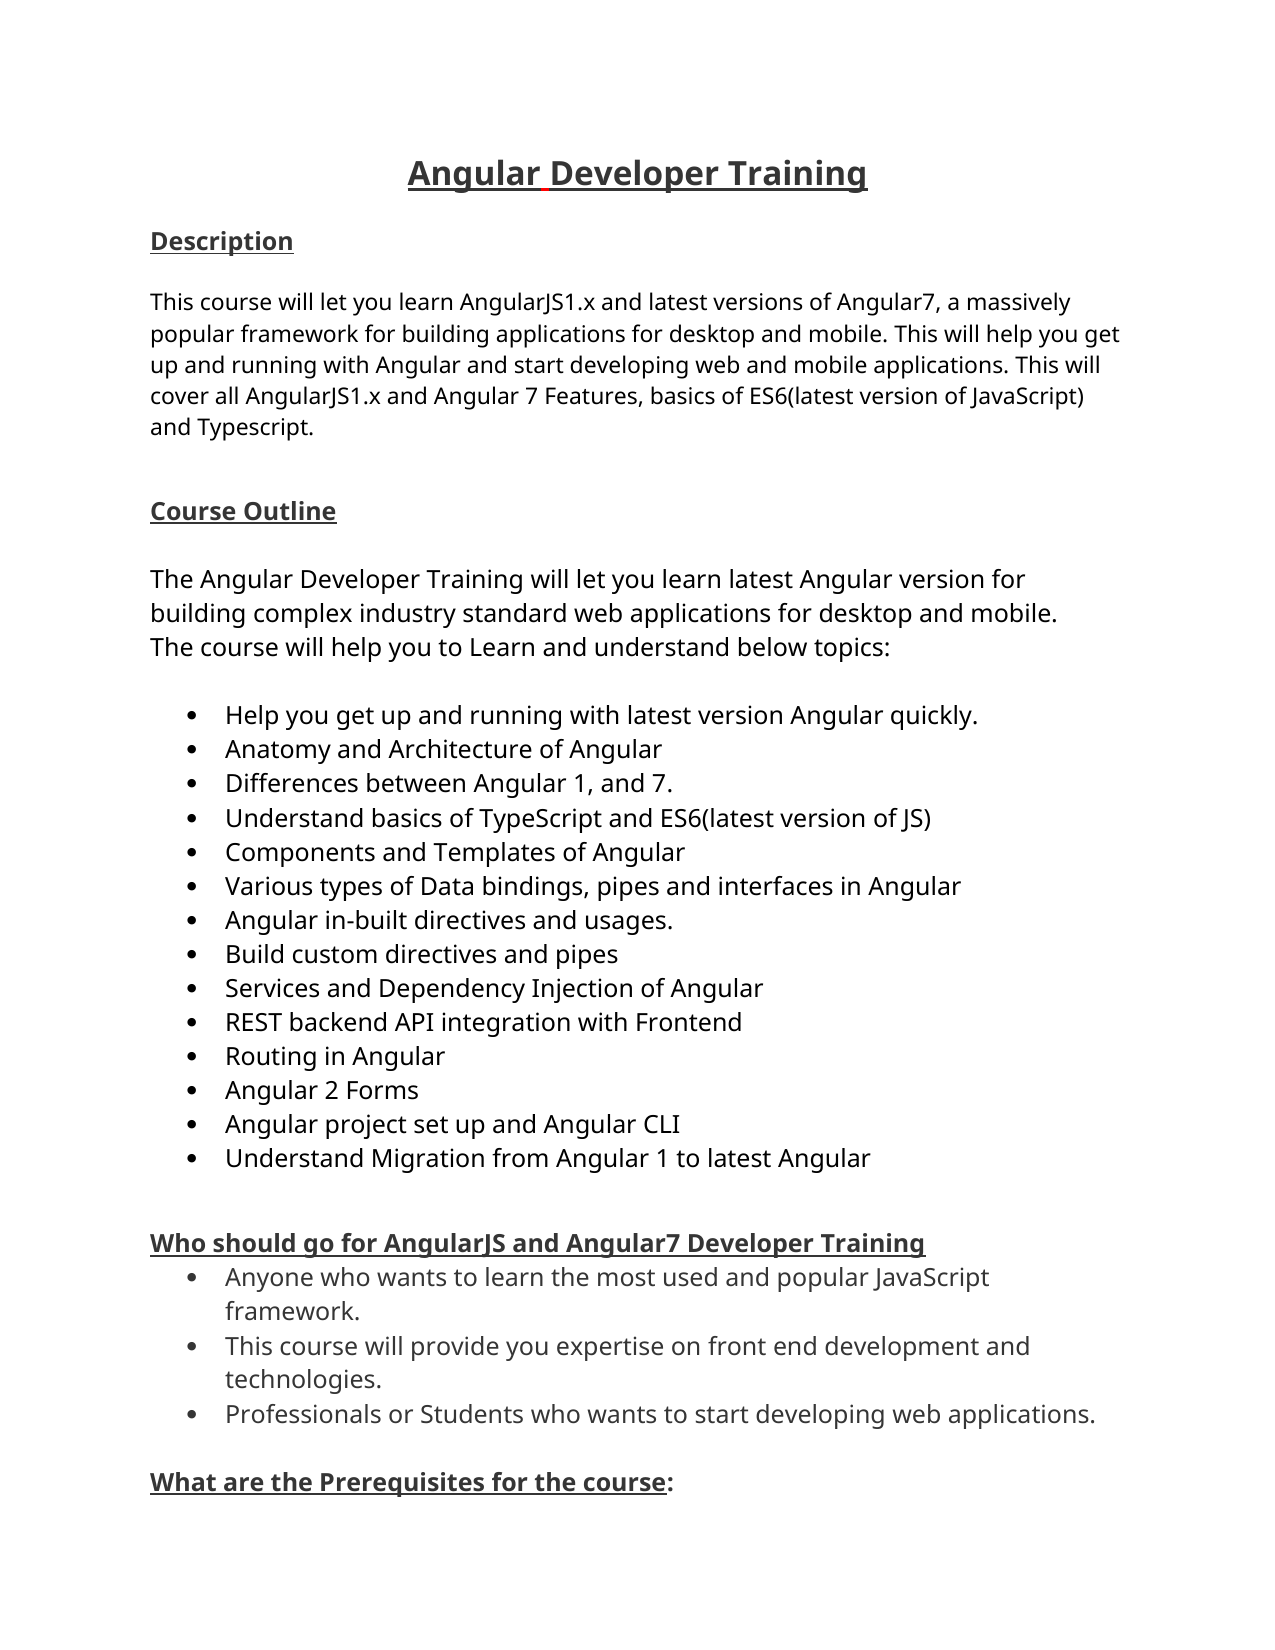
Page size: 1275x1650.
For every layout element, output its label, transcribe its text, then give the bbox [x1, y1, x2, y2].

text What are the Prerequisites for the course: [150, 1464, 1125, 1498]
text The Angular Developer Training will let you learn latest Angular version for building complex industry standard web applications for desktop and mobile. [150, 562, 1125, 630]
list Differences between Angular 1, and 7. [187, 766, 1125, 800]
list Professionals or Students who wants to start developing web applications. [187, 1396, 1125, 1430]
list Angular project set up and Angular CLI [187, 1107, 1125, 1141]
list Services and Dependency Injection of Angular [187, 971, 1125, 1004]
list Angular in-built directives and usages. [187, 902, 1125, 936]
text The course will help you to Learn and understand below topics: [150, 630, 1125, 664]
list Understand basics of TypeScript and ES6(latest version of JS) [187, 800, 1125, 834]
text This course will let you learn AngularJS1.x and latest versions of Angular7, a massively popular framework for building applications for desktop and mobile. This will help you get up and running with Angular and start developing web and mobile applications. This will cover all AngularJS1.x and Angular 7 Features, basics of ES6(latest version of JavaScript) and Typescript. [314, 286, 1125, 443]
text Angular Developer Training [150, 150, 1125, 195]
list This course will provide you expertise on front end development and technologies. [187, 1328, 1125, 1396]
list Anatomy and Architecture of Angular [187, 732, 1125, 766]
list Anyone who wants to learn the most used and popular JavaScript framework. [187, 1260, 1125, 1328]
list Help you get up and running with latest version Angular quickly. [187, 698, 1125, 732]
list Angular 2 Forms [187, 1073, 1125, 1107]
text Description [150, 224, 1125, 258]
list Build custom directives and pipes [187, 936, 1125, 971]
list Understand Migration from Angular 1 to latest Angular [187, 1141, 1125, 1175]
text Course Outline [150, 494, 1125, 528]
text Who should go for AngularJS and Angular7 Developer Training [150, 1226, 1125, 1260]
list Components and Templates of Angular [187, 834, 1125, 868]
list Various types of Data bindings, pipes and interfaces in Angular [187, 868, 1125, 902]
list Routing in Angular [187, 1039, 1125, 1073]
list REST backend API integration with Frontend [187, 1004, 1125, 1039]
